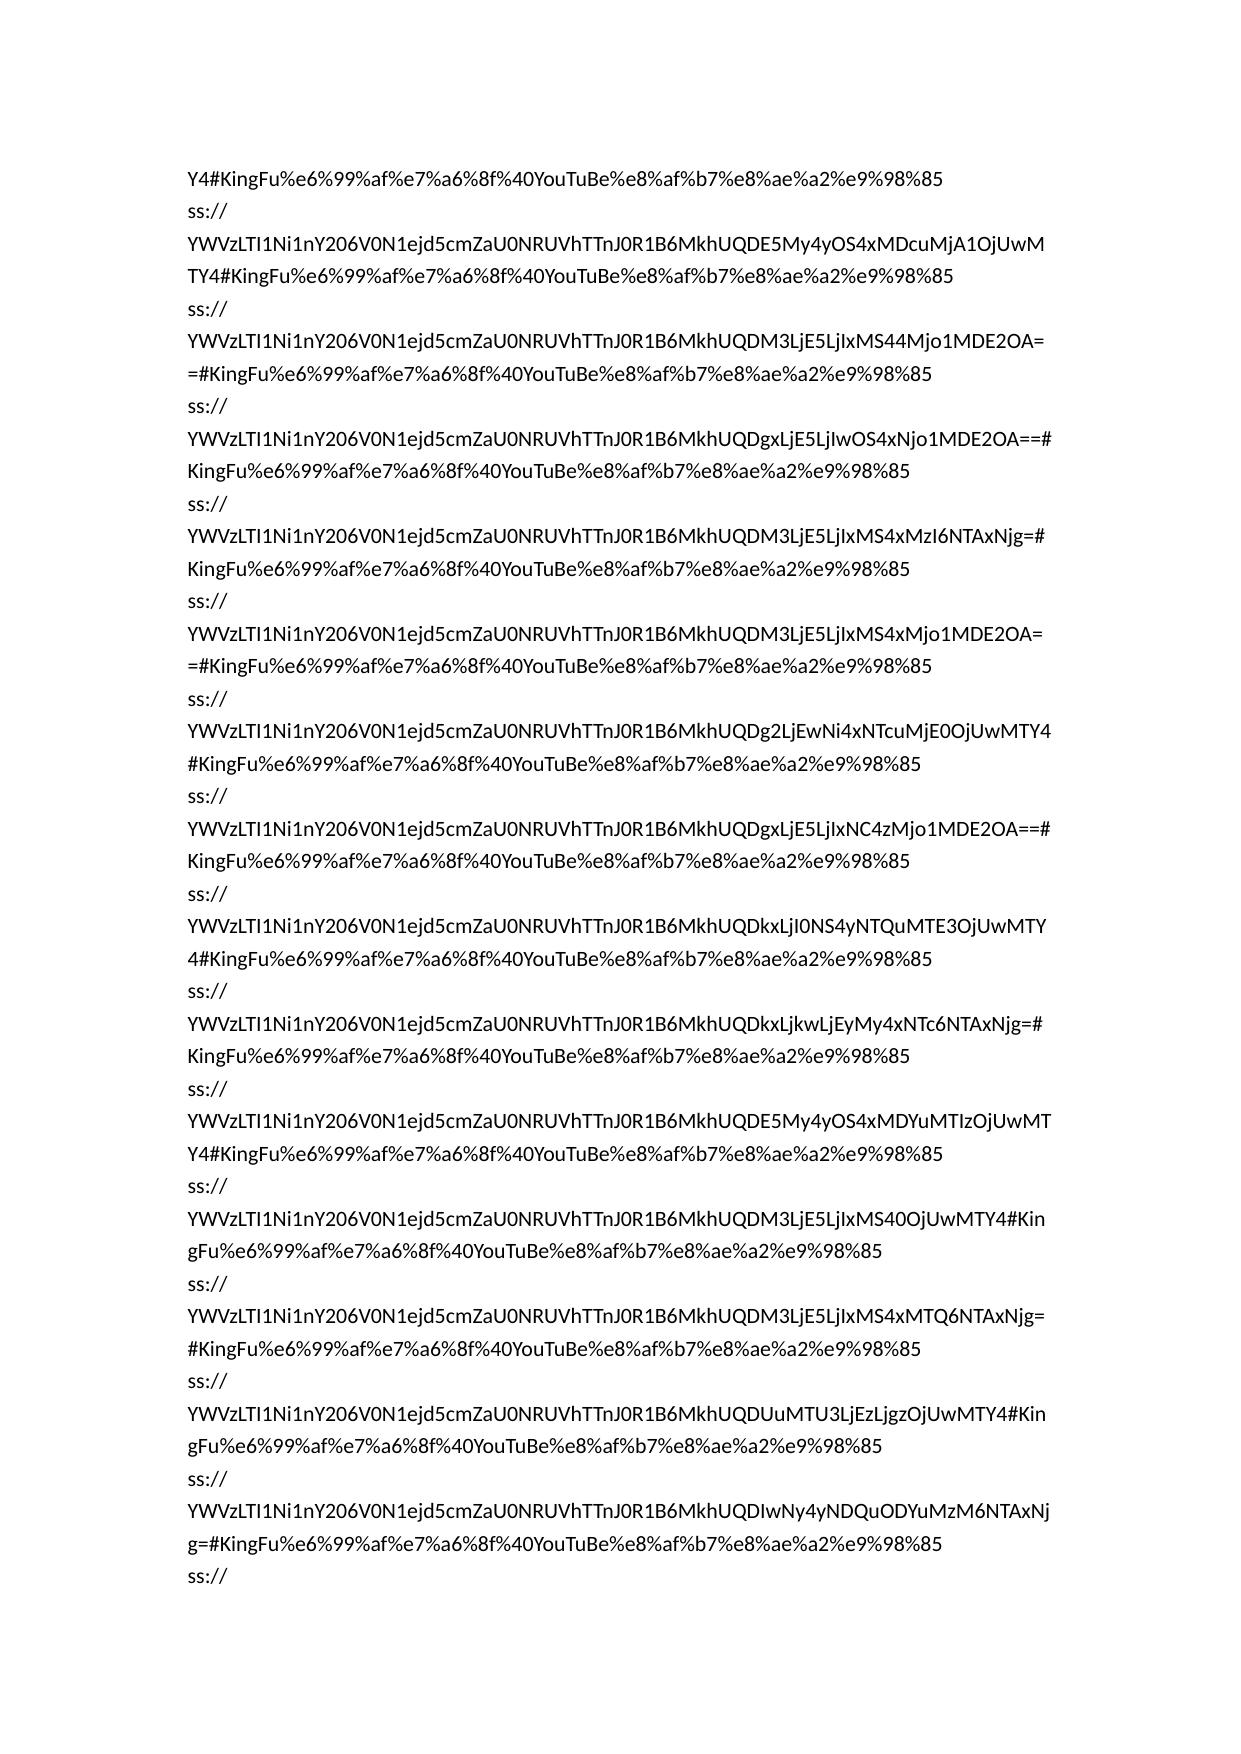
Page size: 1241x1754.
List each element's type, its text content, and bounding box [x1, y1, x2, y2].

text ss://YWVzLTI1Ni1nY206V0N1ejd5cmZaU0NRUVhTTnJ0R1B6MkhUQDg2LjEwNi4xNTcuMjE0OjUwMTY4#KingFu%e6%99%af%e7%a6%8f%40YouTuBe%e8%af%b7%e8%ae%a2%e9%98%85 [187, 682, 1053, 779]
text ss://YWVzLTI1Ni1nY206V0N1ejd5cmZaU0NRUVhTTnJ0R1B6MkhUQDIwNy4yNDQuODYuMzM6NTAxNjg=#KingFu%e6%99%af%e7%a6%8f%40YouTuBe%e8%af%b7%e8%ae%a2%e9%98%85 [187, 1462, 1053, 1559]
text ss://YWVzLTI1Ni1nY206V0N1ejd5cmZaU0NRUVhTTnJ0R1B6MkhUQDM3LjE5LjIxMS4xMjo1MDE2OA==#KingFu%e6%99%af%e7%a6%8f%40YouTuBe%e8%af%b7%e8%ae%a2%e9%98%85 [187, 584, 1053, 682]
text ss://YWVzLTI1Ni1nY206V0N1ejd5cmZaU0NRUVhTTnJ0R1B6MkhUQDE5My4yOS4xMDcuMjA1OjUwMTY4#KingFu%e6%99%af%e7%a6%8f%40YouTuBe%e8%af%b7%e8%ae%a2%e9%98%85 [187, 194, 1053, 292]
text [187, 1559, 1053, 1592]
text ss://YWVzLTI1Ni1nY206V0N1ejd5cmZaU0NRUVhTTnJ0R1B6MkhUQDkxLjkwLjEyMy4xNTc6NTAxNjg=#KingFu%e6%99%af%e7%a6%8f%40YouTuBe%e8%af%b7%e8%ae%a2%e9%98%85 [187, 974, 1053, 1072]
text ss://YWVzLTI1Ni1nY206V0N1ejd5cmZaU0NRUVhTTnJ0R1B6MkhUQDM3LjE5LjIxMS4xMTQ6NTAxNjg=#KingFu%e6%99%af%e7%a6%8f%40YouTuBe%e8%af%b7%e8%ae%a2%e9%98%85 [187, 1267, 1053, 1364]
text ss://YWVzLTI1Ni1nY206V0N1ejd5cmZaU0NRUVhTTnJ0R1B6MkhUQDgxLjE5LjIwOS4xNjo1MDE2OA==#KingFu%e6%99%af%e7%a6%8f%40YouTuBe%e8%af%b7%e8%ae%a2%e9%98%85 [187, 389, 1053, 487]
text ss://YWVzLTI1Ni1nY206V0N1ejd5cmZaU0NRUVhTTnJ0R1B6MkhUQDgxLjE5LjIxNC4zMjo1MDE2OA==#KingFu%e6%99%af%e7%a6%8f%40YouTuBe%e8%af%b7%e8%ae%a2%e9%98%85 [187, 779, 1053, 877]
text ss://YWVzLTI1Ni1nY206V0N1ejd5cmZaU0NRUVhTTnJ0R1B6MkhUQDkxLjI0NS4yNTQuMTE3OjUwMTY4#KingFu%e6%99%af%e7%a6%8f%40YouTuBe%e8%af%b7%e8%ae%a2%e9%98%85 [187, 877, 1053, 974]
text ss://YWVzLTI1Ni1nY206V0N1ejd5cmZaU0NRUVhTTnJ0R1B6MkhUQDM3LjE5LjIxMS44Mjo1MDE2OA==#KingFu%e6%99%af%e7%a6%8f%40YouTuBe%e8%af%b7%e8%ae%a2%e9%98%85 [187, 292, 1053, 389]
text ss://YWVzLTI1Ni1nY206V0N1ejd5cmZaU0NRUVhTTnJ0R1B6MkhUQDM3LjE5LjIxMS40OjUwMTY4#KingFu%e6%99%af%e7%a6%8f%40YouTuBe%e8%af%b7%e8%ae%a2%e9%98%85 [187, 1169, 1053, 1267]
text ss://YWVzLTI1Ni1nY206V0N1ejd5cmZaU0NRUVhTTnJ0R1B6MkhUQDUuMTU3LjEzLjgzOjUwMTY4#KingFu%e6%99%af%e7%a6%8f%40YouTuBe%e8%af%b7%e8%ae%a2%e9%98%85 [187, 1364, 1053, 1462]
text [187, 162, 1053, 194]
text ss://YWVzLTI1Ni1nY206V0N1ejd5cmZaU0NRUVhTTnJ0R1B6MkhUQDE5My4yOS4xMDYuMTIzOjUwMTY4#KingFu%e6%99%af%e7%a6%8f%40YouTuBe%e8%af%b7%e8%ae%a2%e9%98%85 [187, 1072, 1053, 1169]
text ss://YWVzLTI1Ni1nY206V0N1ejd5cmZaU0NRUVhTTnJ0R1B6MkhUQDM3LjE5LjIxMS4xMzI6NTAxNjg=#KingFu%e6%99%af%e7%a6%8f%40YouTuBe%e8%af%b7%e8%ae%a2%e9%98%85 [187, 487, 1053, 584]
